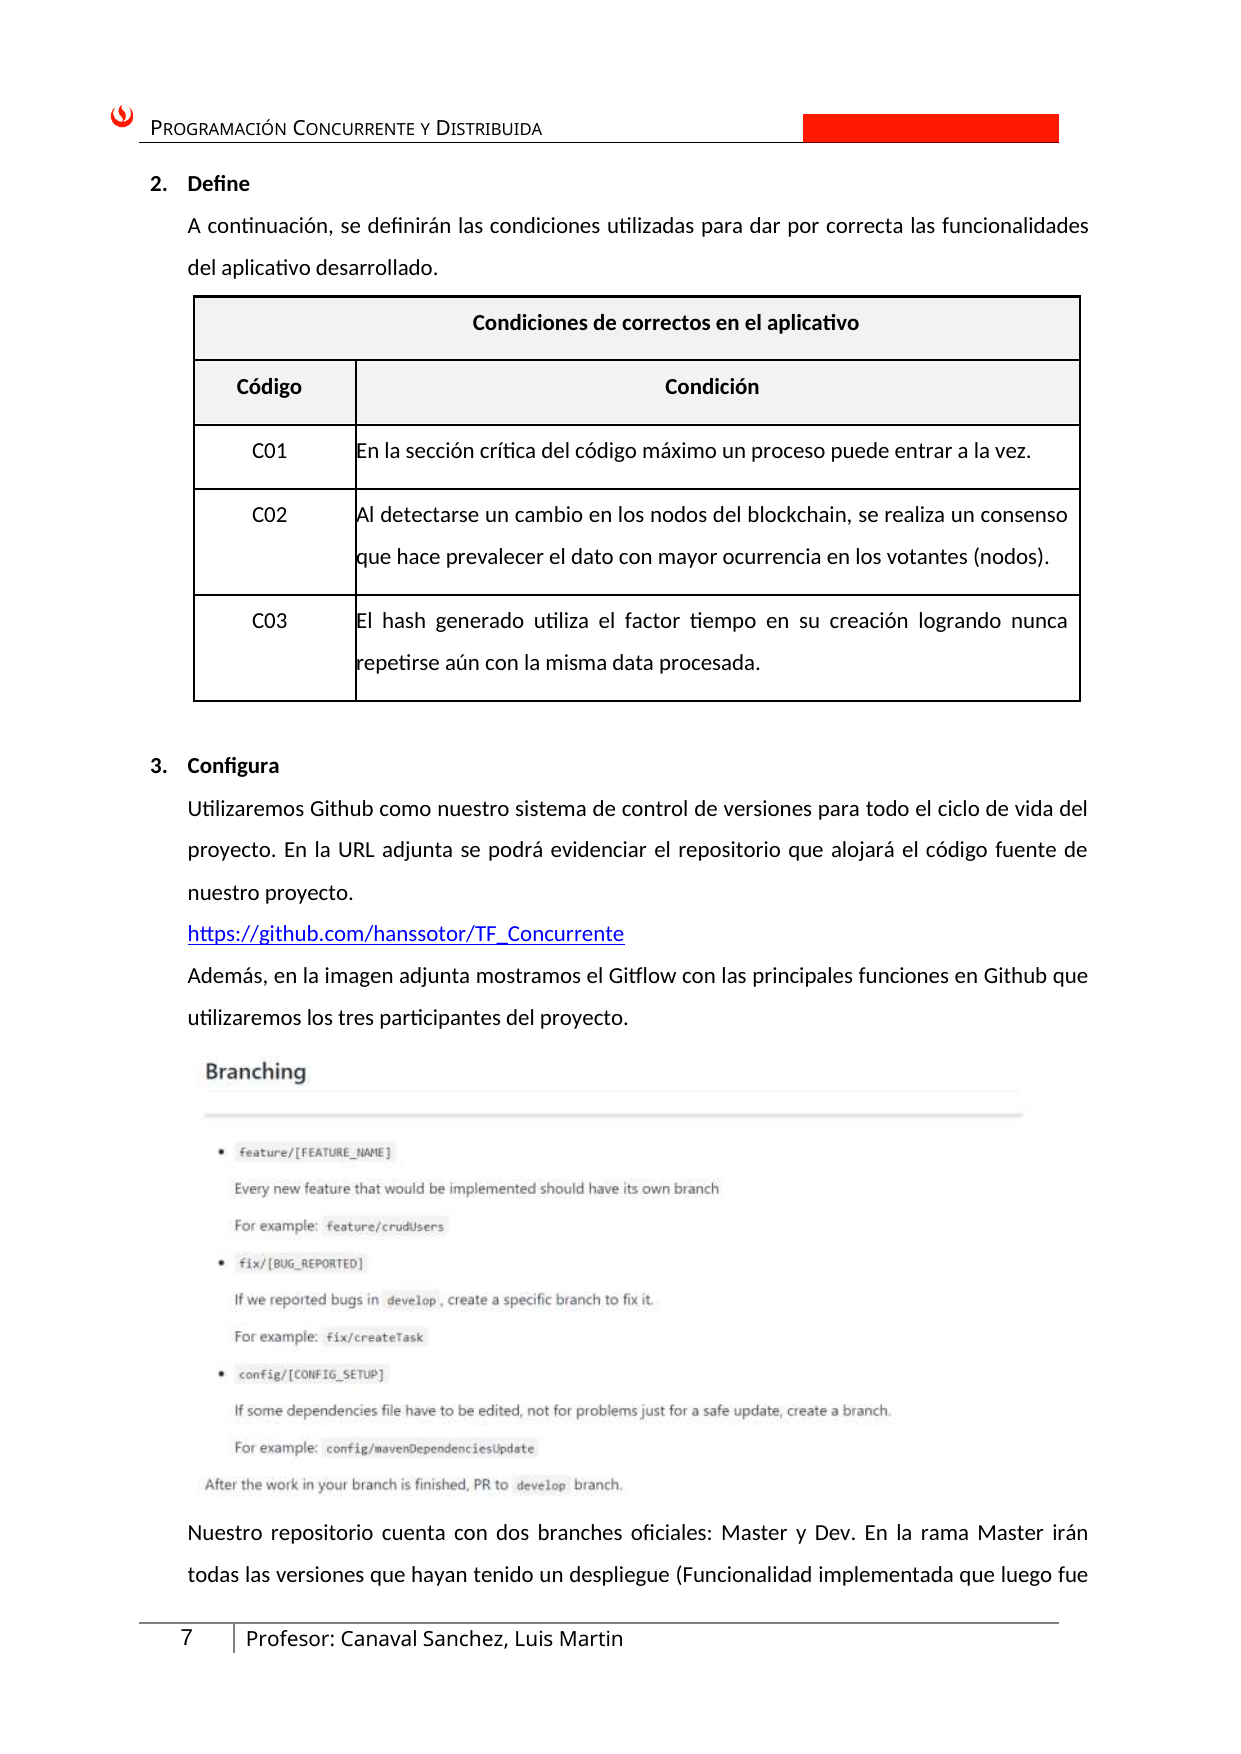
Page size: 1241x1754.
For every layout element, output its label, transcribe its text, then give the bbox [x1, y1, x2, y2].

text https://github.com/hanssotor/TF_Concurrente [187, 919, 1090, 948]
text Utilizaremos Github como nuestro sistema de control de versiones para todo el ciclo de vida del proyecto. En la URL adjunta se podrá evidenciar el repositorio que alojará el código fuente de nuestro proyecto. [187, 794, 1090, 906]
picture [187, 1045, 1038, 1506]
subtitle Define [150, 169, 1090, 197]
table_cell En la sección crítica del código máximo un proceso puede entrar a la vez. [357, 426, 1079, 487]
text A continuación, se definirán las condiciones utilizadas para dar por correcta las funcionalidades del aplicativo desarrollado. [187, 211, 1090, 281]
picture [107, 101, 137, 129]
table_cell C03 [195, 596, 355, 699]
table_cell Al detectarse un cambio en los nodos del blockchain, se realiza un consenso que hace prevalecer el dato con mayor ocurrencia en los votantes (nodos). [357, 490, 1079, 593]
table_cell C02 [195, 490, 355, 593]
subtitle Configura [150, 752, 1090, 780]
text Además, en la imagen adjunta mostramos el Gitflow con las principales funciones en Github que utilizaremos los tres participantes del proyecto. [187, 962, 1090, 1032]
table_cell Código [195, 361, 355, 423]
table_cell C01 [195, 426, 355, 487]
table_cell El hash generado utiliza el factor tiempo en su creación logrando nunca repetirse aún con la misma data procesada. [357, 596, 1079, 699]
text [187, 1518, 1090, 1588]
table_cell Condición [357, 361, 1079, 423]
table_header Condiciones de correctos en el aplicativo [195, 298, 1079, 359]
